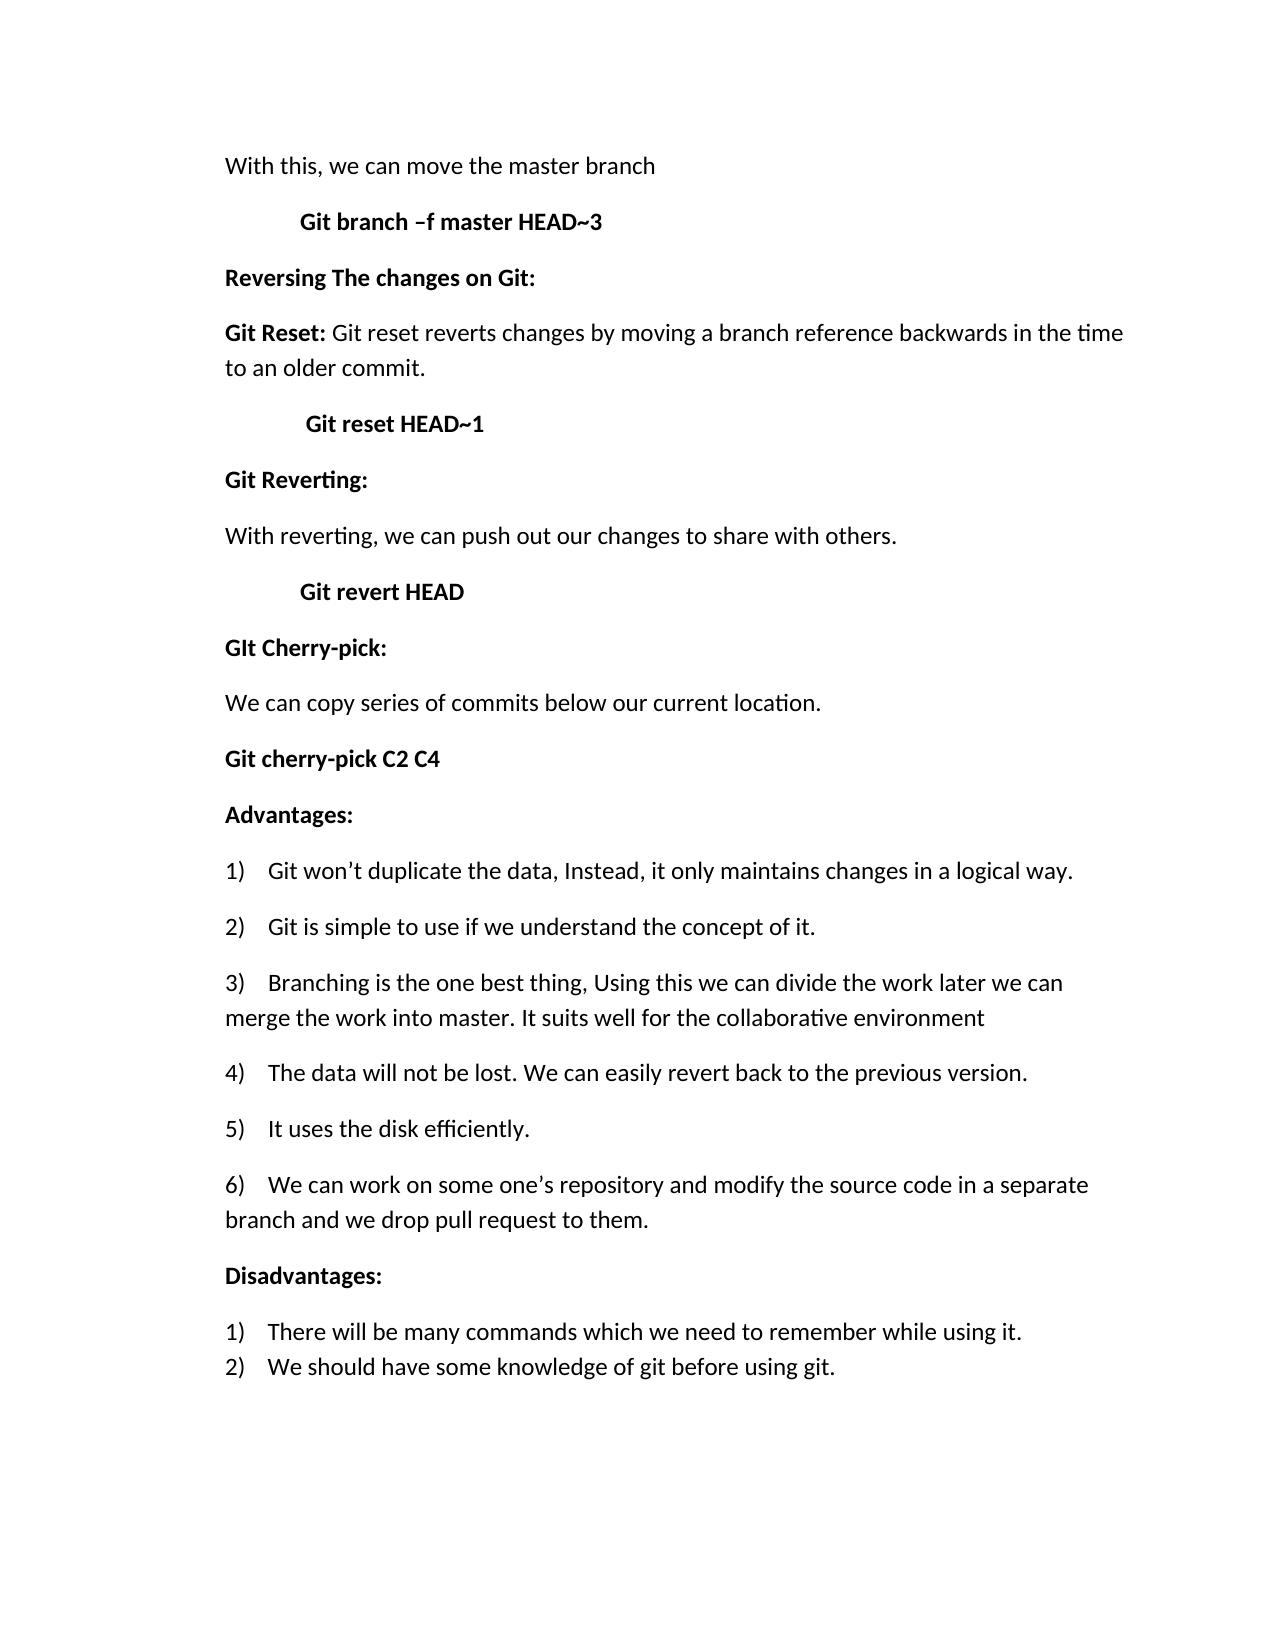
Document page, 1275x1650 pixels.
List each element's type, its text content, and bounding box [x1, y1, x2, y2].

text With this, we can move the master branch [225, 150, 1125, 181]
text Git reset HEAD~1 [225, 408, 1125, 439]
text Git Reverting: [225, 464, 1125, 495]
list There will be many commands which we need to remember while using it. [225, 1316, 1125, 1346]
text With reverting, we can push out our changes to share with others. [225, 520, 1125, 551]
text Git revert HEAD [225, 576, 1125, 606]
text Disadvantages: [225, 1260, 1125, 1291]
text GIt Cherry-pick: [225, 632, 1125, 662]
text 1) Git won’t duplicate the data, Instead, it only maintains changes in a logical way. [225, 855, 1125, 886]
text 3) Branching is the one best thing, Using this we can divide the work later we can merge the work into master. It suits well for the collaborative environment [225, 967, 1125, 1032]
text 4) The data will not be lost. We can easily revert back to the previous version. [225, 1057, 1125, 1088]
text 5) It uses the disk efficiently. [225, 1113, 1125, 1144]
text Git cherry-pick C2 C4 [225, 743, 1125, 774]
text 2) Git is simple to use if we understand the concept of it. [225, 911, 1125, 941]
text 6) We can work on some one’s repository and modify the source code in a separate branch and we drop pull request to them. [225, 1169, 1125, 1235]
text We can copy series of commits below our current location. [225, 687, 1125, 718]
text Advantages: [225, 799, 1125, 830]
text Git Reset: Git reset reverts changes by moving a branch reference backwards in the time to an older commit. [225, 317, 1125, 383]
text Git branch –f master HEAD~3 [225, 206, 1125, 236]
list We should have some knowledge of git before using git. [225, 1351, 1125, 1381]
text Reversing The changes on Git: [225, 262, 1125, 292]
